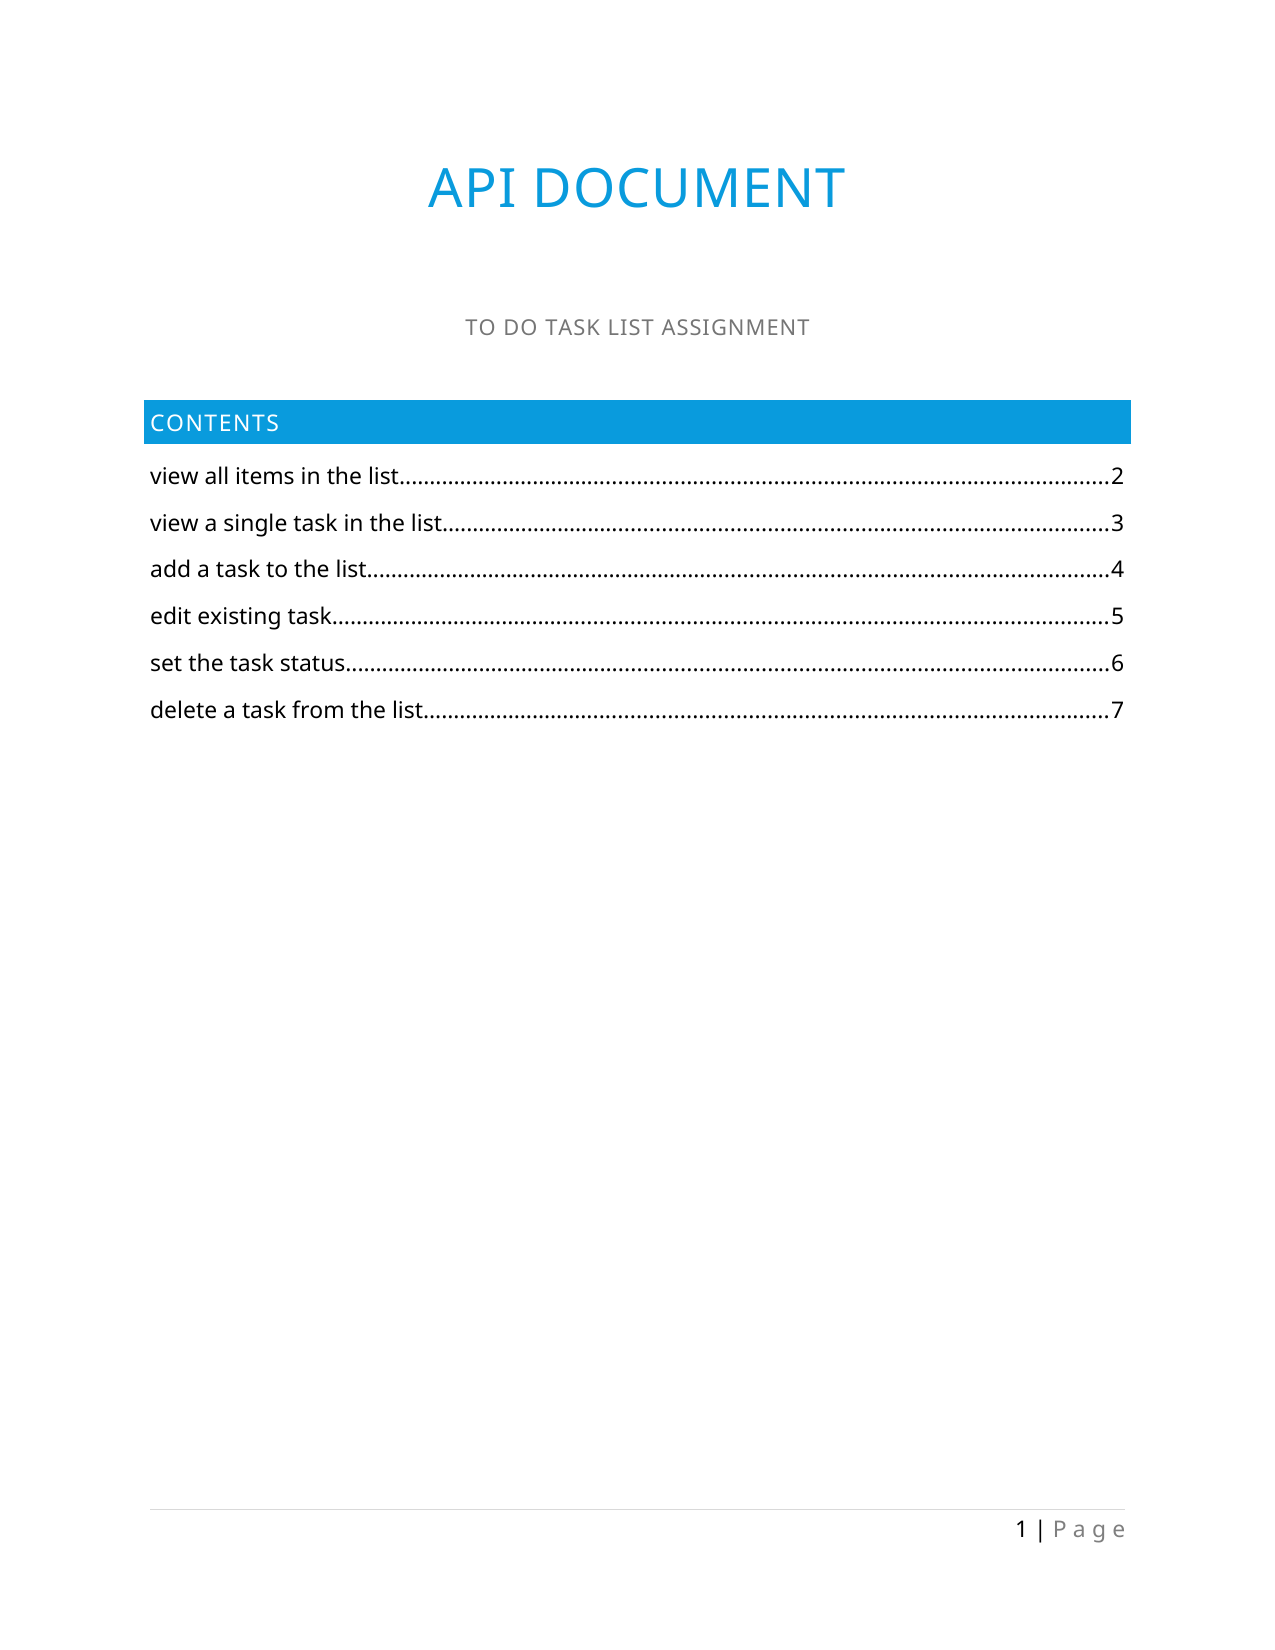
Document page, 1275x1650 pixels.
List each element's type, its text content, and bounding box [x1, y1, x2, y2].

title API Document [150, 150, 1125, 224]
subtitle To do task list assignment [150, 312, 1125, 342]
